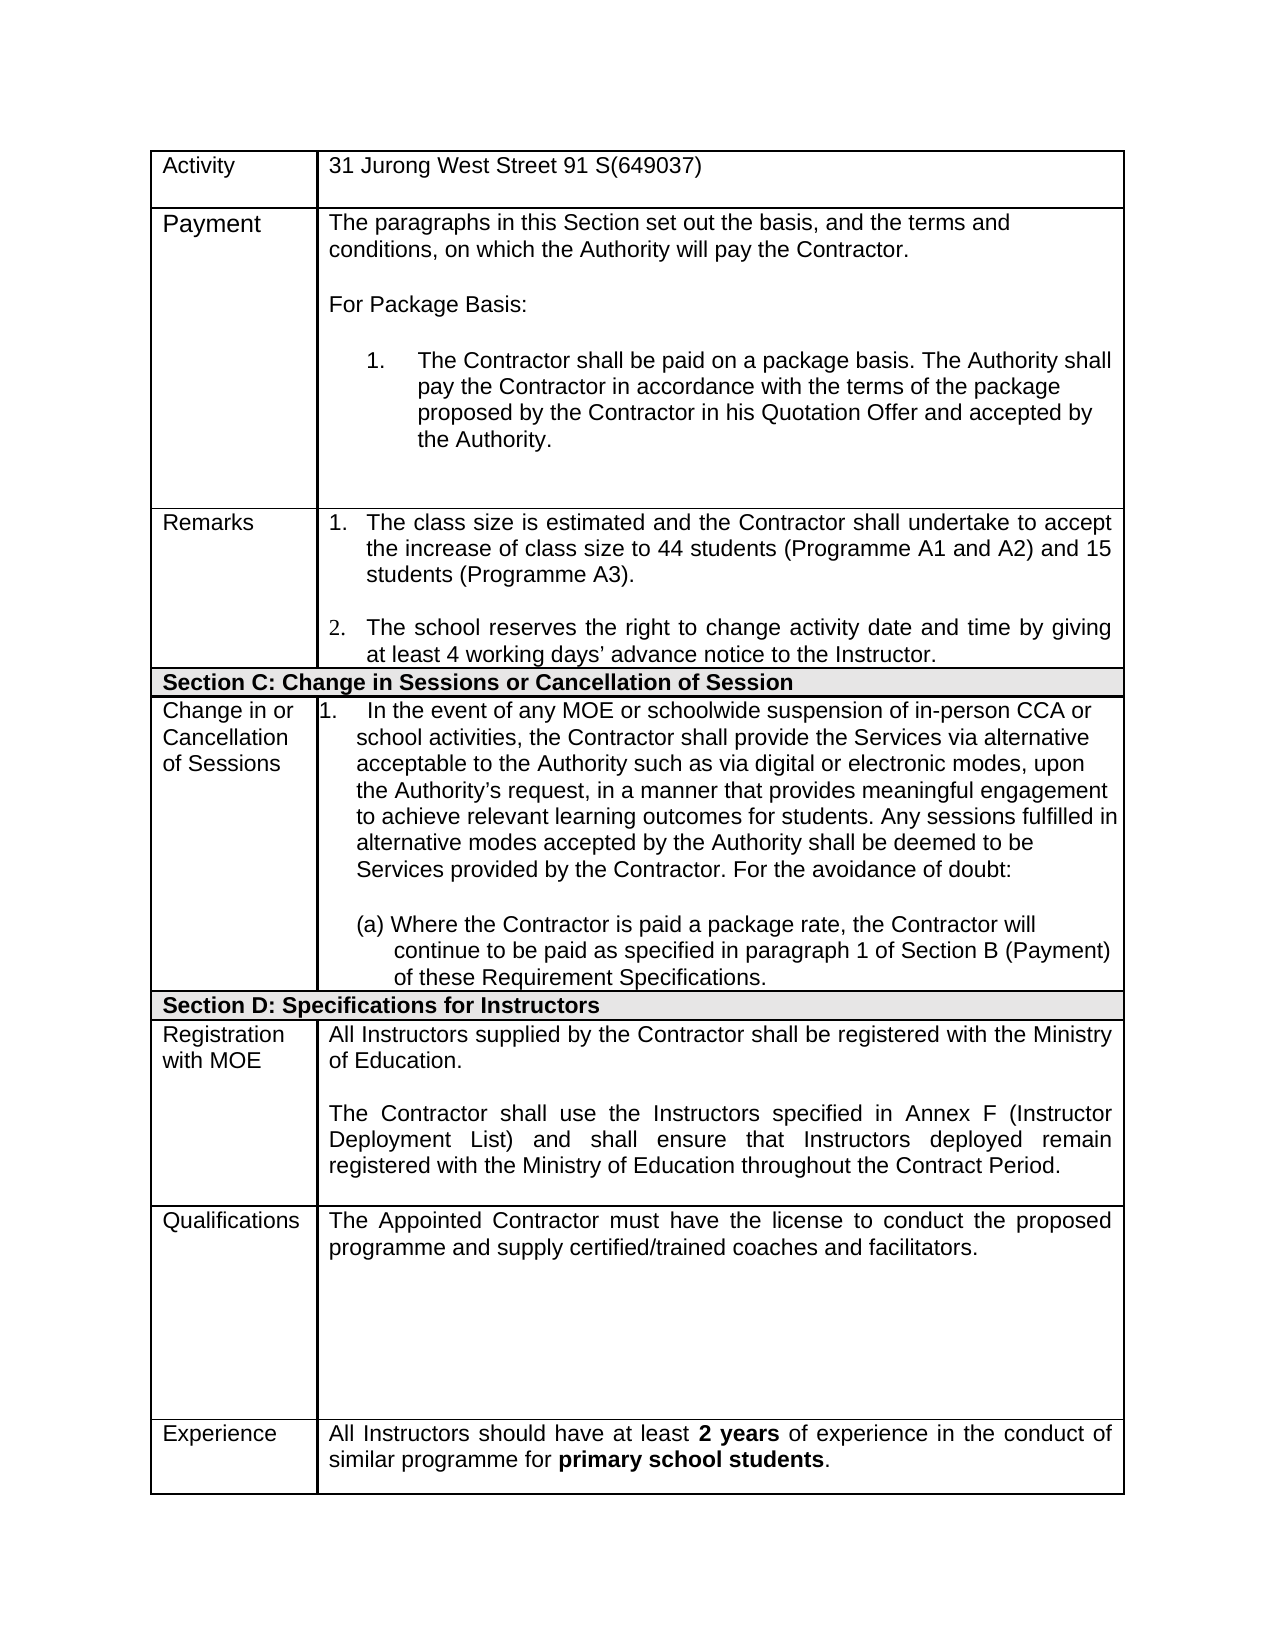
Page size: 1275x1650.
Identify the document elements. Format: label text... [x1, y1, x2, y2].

table_cell Registration with MOE [152, 1021, 316, 1205]
table_cell Section D: Specifications for Instructors [152, 992, 1123, 1019]
table_cell Venue of Activity [152, 152, 316, 207]
table_cell Payment [152, 209, 316, 508]
table_cell 1. In the event of any MOE or schoolwide suspension of in-person CCA or school activities, the Contractor shall provide the Services via alternative acceptable to the Authority such as via digital or electronic modes, upon the Authority’s request, in a manner that provides meaningful engagement to achieve relevant learning outcomes for students. Any sessions fulfilled in alternative modes accepted by the Authority shall be deemed to be Services provided by the Contractor. For the avoidance of doubt: (a) Where the Contractor is paid a package rate, the Contractor will continue to be paid as specified in paragraph 1 of Section B (Payment) of these Requirement Specifications. [319, 698, 1123, 990]
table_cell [319, 152, 1123, 207]
table_cell Experience [152, 1420, 316, 1493]
table_cell All Instructors should have at least 2 years of experience in the conduct of similar programme for primary school students. [319, 1420, 1123, 1493]
table_cell The class size is estimated and the Contractor shall undertake to accept the increase of class size to 44 students (Programme A1 and A2) and 15 students (Programme A3). The school reserves the right to change activity date and time by giving at least 4 working days’ advance notice to the Instructor. [319, 509, 1123, 667]
table_cell The paragraphs in this Section set out the basis, and the terms and conditions, on which the Authority will pay the Contractor. For Package Basis: The Contractor shall be paid on a package basis. The Authority shall pay the Contractor in accordance with the terms of the package proposed by the Contractor in his Quotation Offer and accepted by the Authority. [319, 209, 1123, 508]
table_cell Section C: Change in Sessions or Cancellation of Session [152, 669, 1123, 695]
table_cell All Instructors supplied by the Contractor shall be registered with the Ministry of Education. The Contractor shall use the Instructors specified in Annex F (Instructor Deployment List) and shall ensure that Instructors deployed remain registered with the Ministry of Education throughout the Contract Period. [319, 1021, 1123, 1205]
table_cell Qualifications [152, 1207, 316, 1419]
table_cell Change in or Cancellation of Sessions [152, 698, 316, 990]
table_cell Remarks [152, 509, 316, 667]
table_cell The Appointed Contractor must have the license to conduct the proposed programme and supply certified/trained coaches and facilitators. [319, 1207, 1123, 1419]
